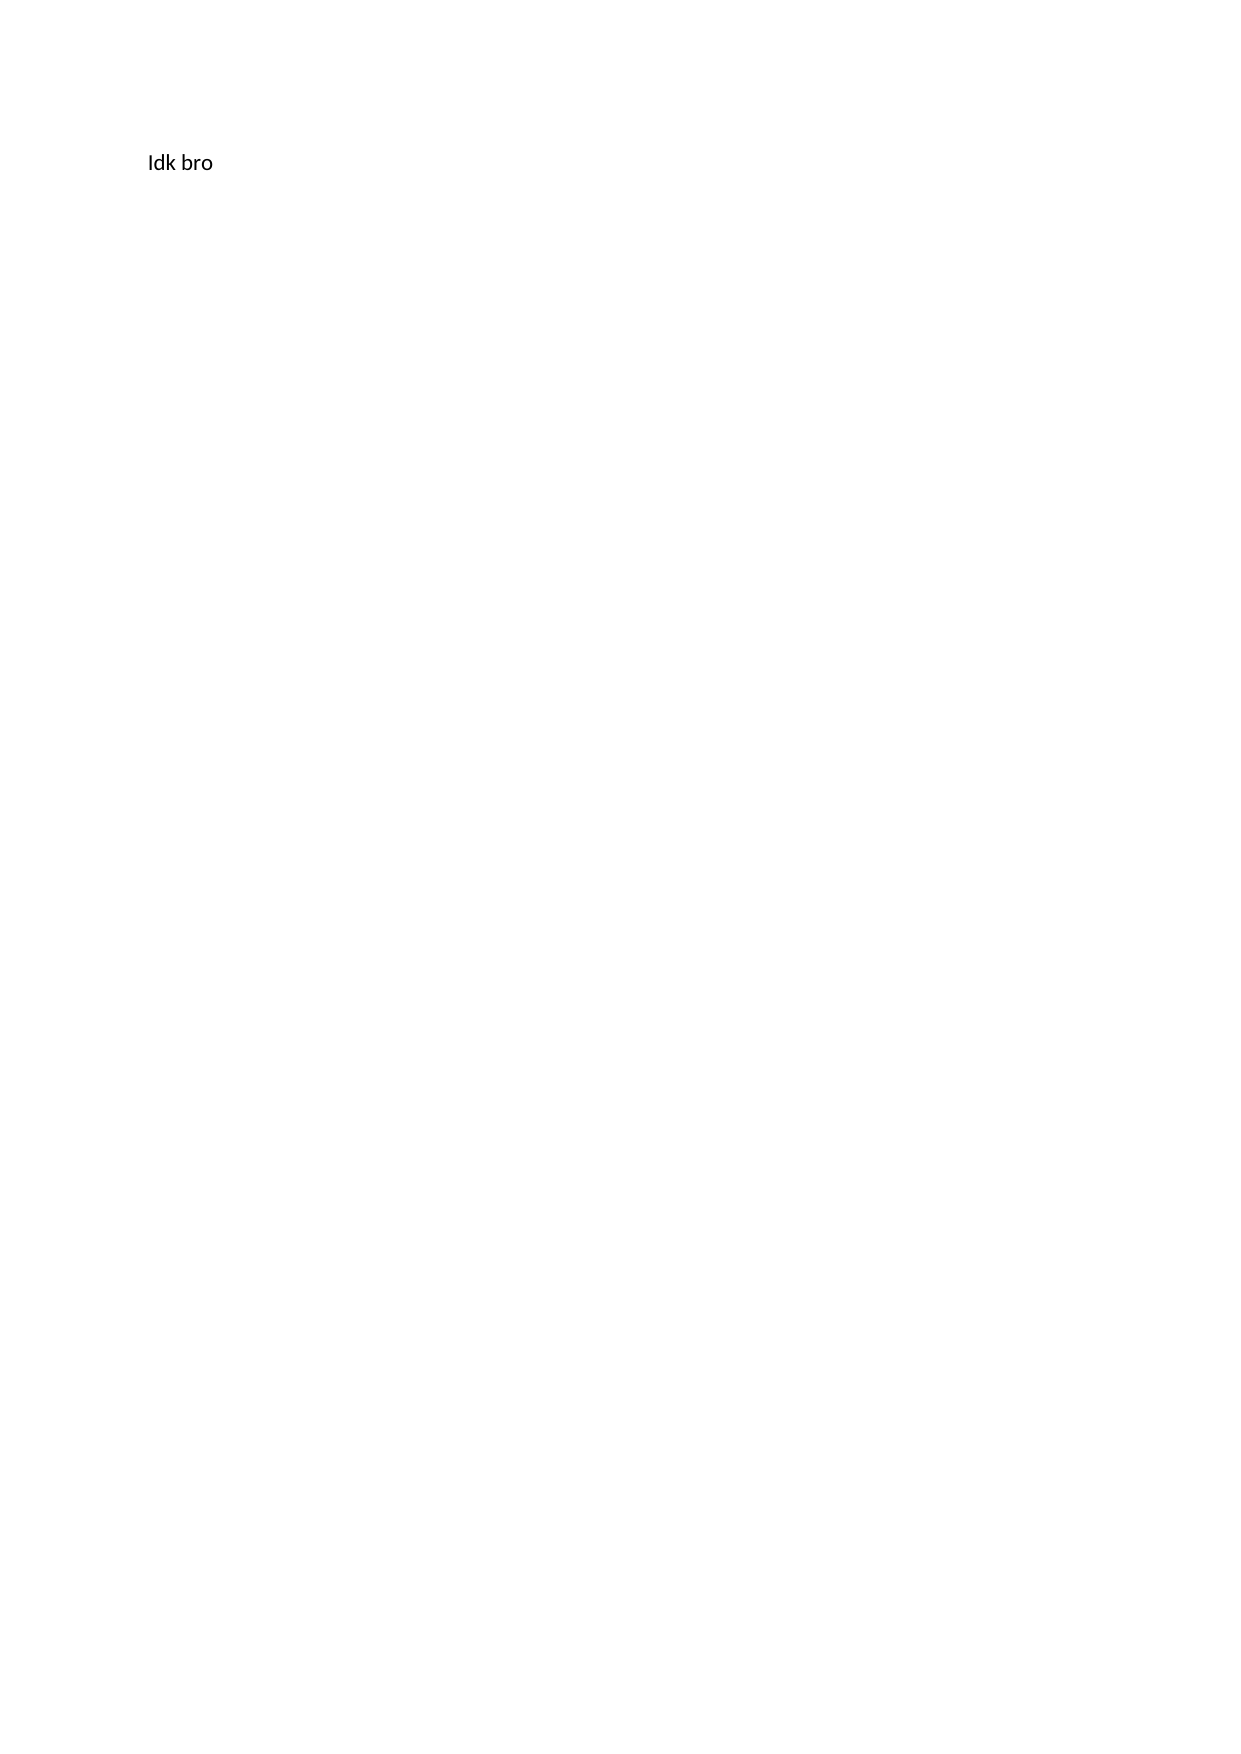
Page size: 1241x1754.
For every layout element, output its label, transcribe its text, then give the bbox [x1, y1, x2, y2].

text Idk bro [148, 148, 1093, 176]
